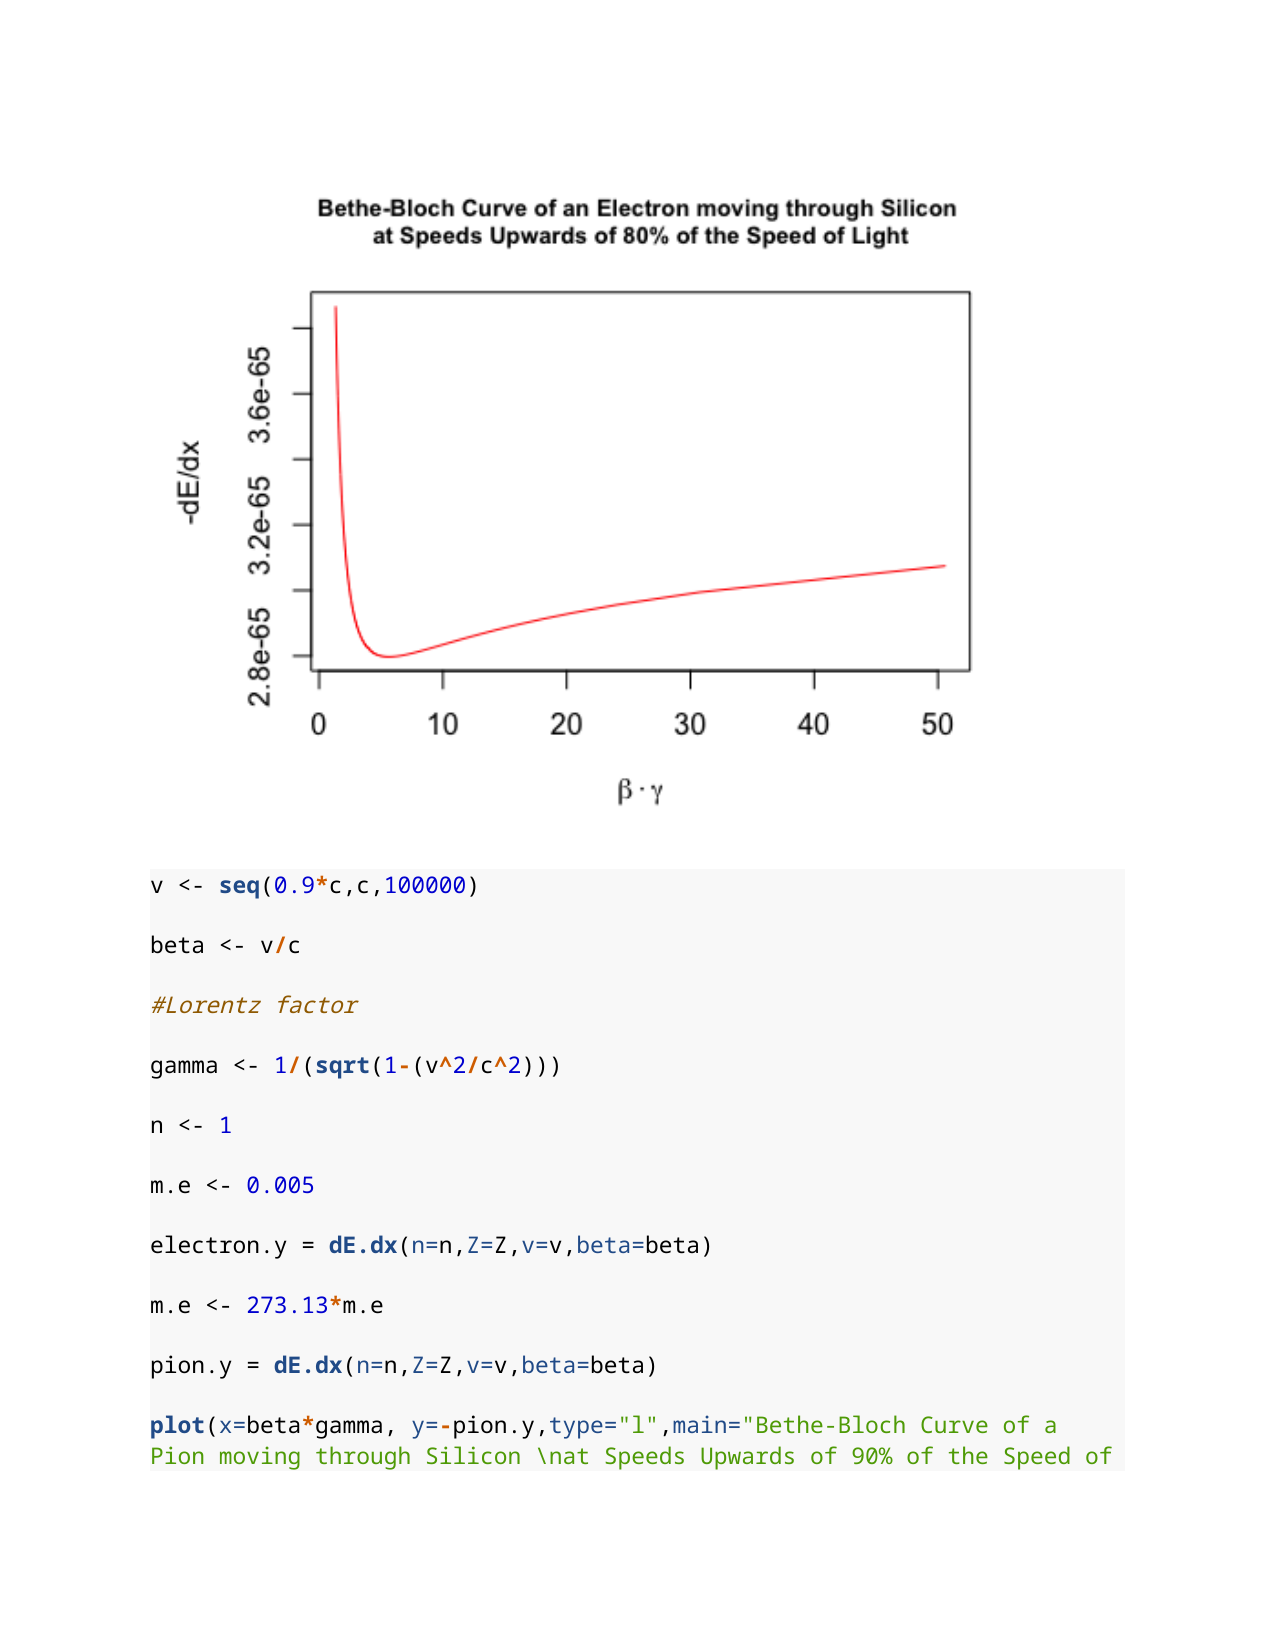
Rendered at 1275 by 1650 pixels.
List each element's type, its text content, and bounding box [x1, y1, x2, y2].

picture [168, 150, 1044, 850]
